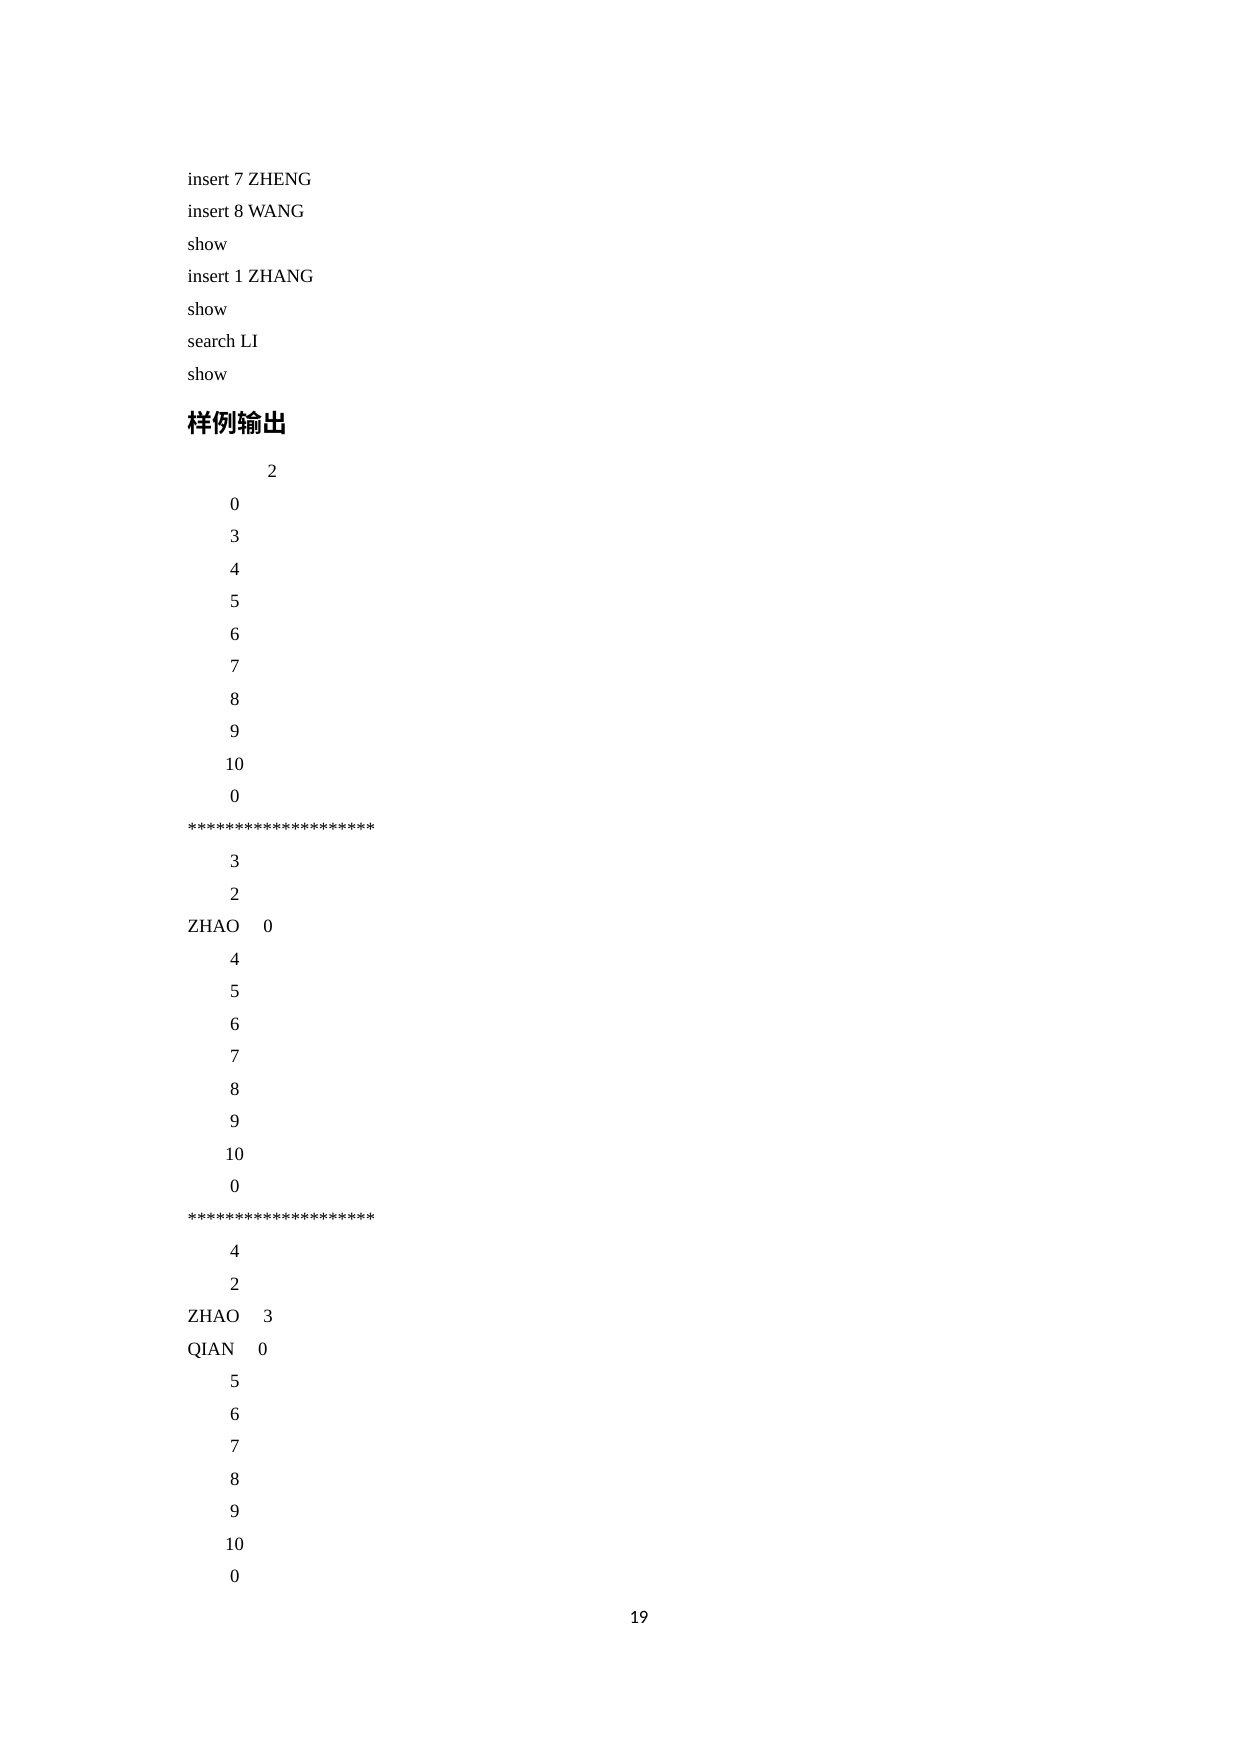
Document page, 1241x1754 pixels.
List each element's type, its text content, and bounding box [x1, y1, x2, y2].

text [187, 162, 1053, 389]
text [187, 454, 1053, 1592]
subtitle 样例输出 [187, 389, 1053, 454]
